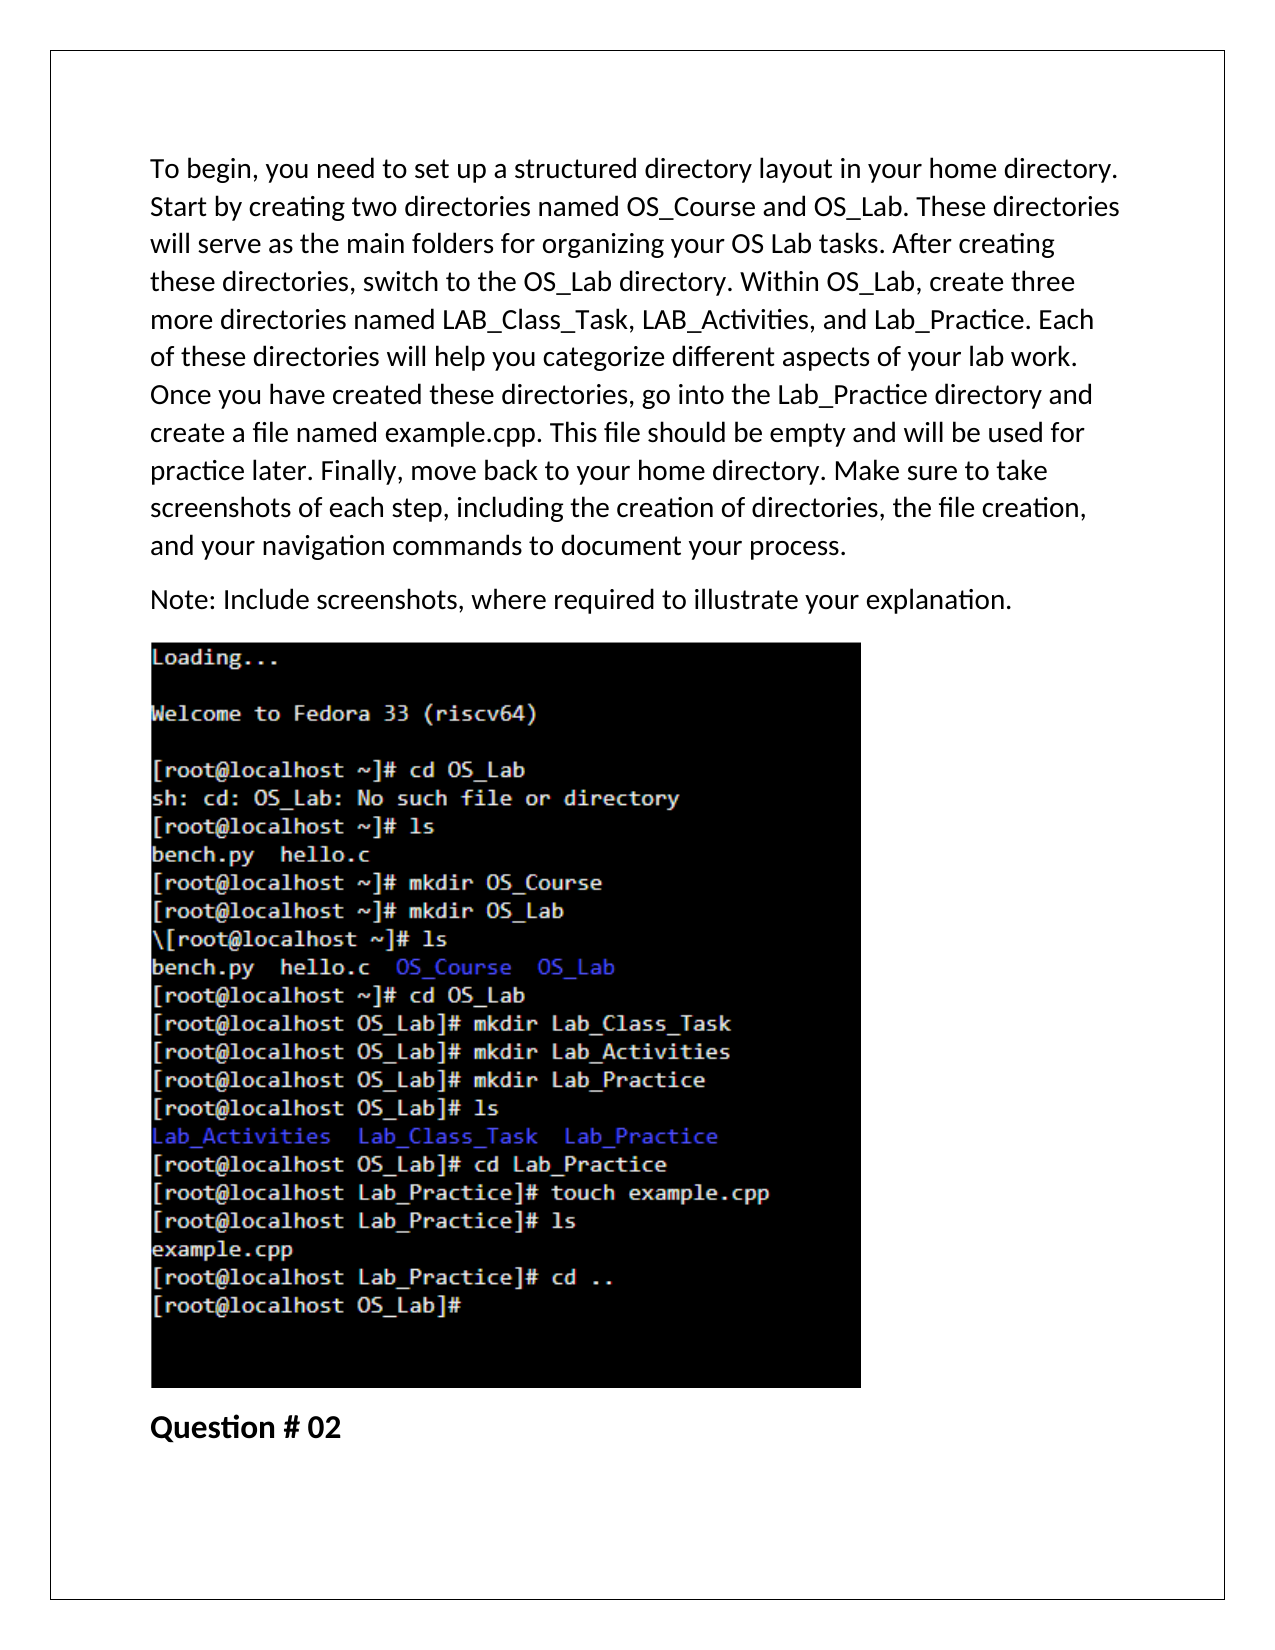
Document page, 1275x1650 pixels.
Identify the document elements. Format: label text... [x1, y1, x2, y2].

text Note: Include screenshots, where required to illustrate your explanation. [150, 581, 1125, 617]
text To begin, you need to set up a structured directory layout in your home directory. Start by creating two directories named OS_Course and OS_Lab. These directories will serve as the main folders for organizing your OS Lab tasks. After creating these directories, switch to the OS_Lab directory. Within OS_Lab, create three more directories named LAB_Class_Task, LAB_Activities, and Lab_Practice. Each of these directories will help you categorize different aspects of your lab work. Once you have created these directories, go into the Lab_Practice directory and create a file named example.cpp. This file should be empty and will be used for practice later. Finally, move back to your home directory. Make sure to take screenshots of each step, including the creation of directories, the file creation, and your navigation commands to document your process. [150, 150, 1125, 563]
text Question # 02 [150, 1406, 1125, 1446]
picture [150, 635, 861, 1388]
